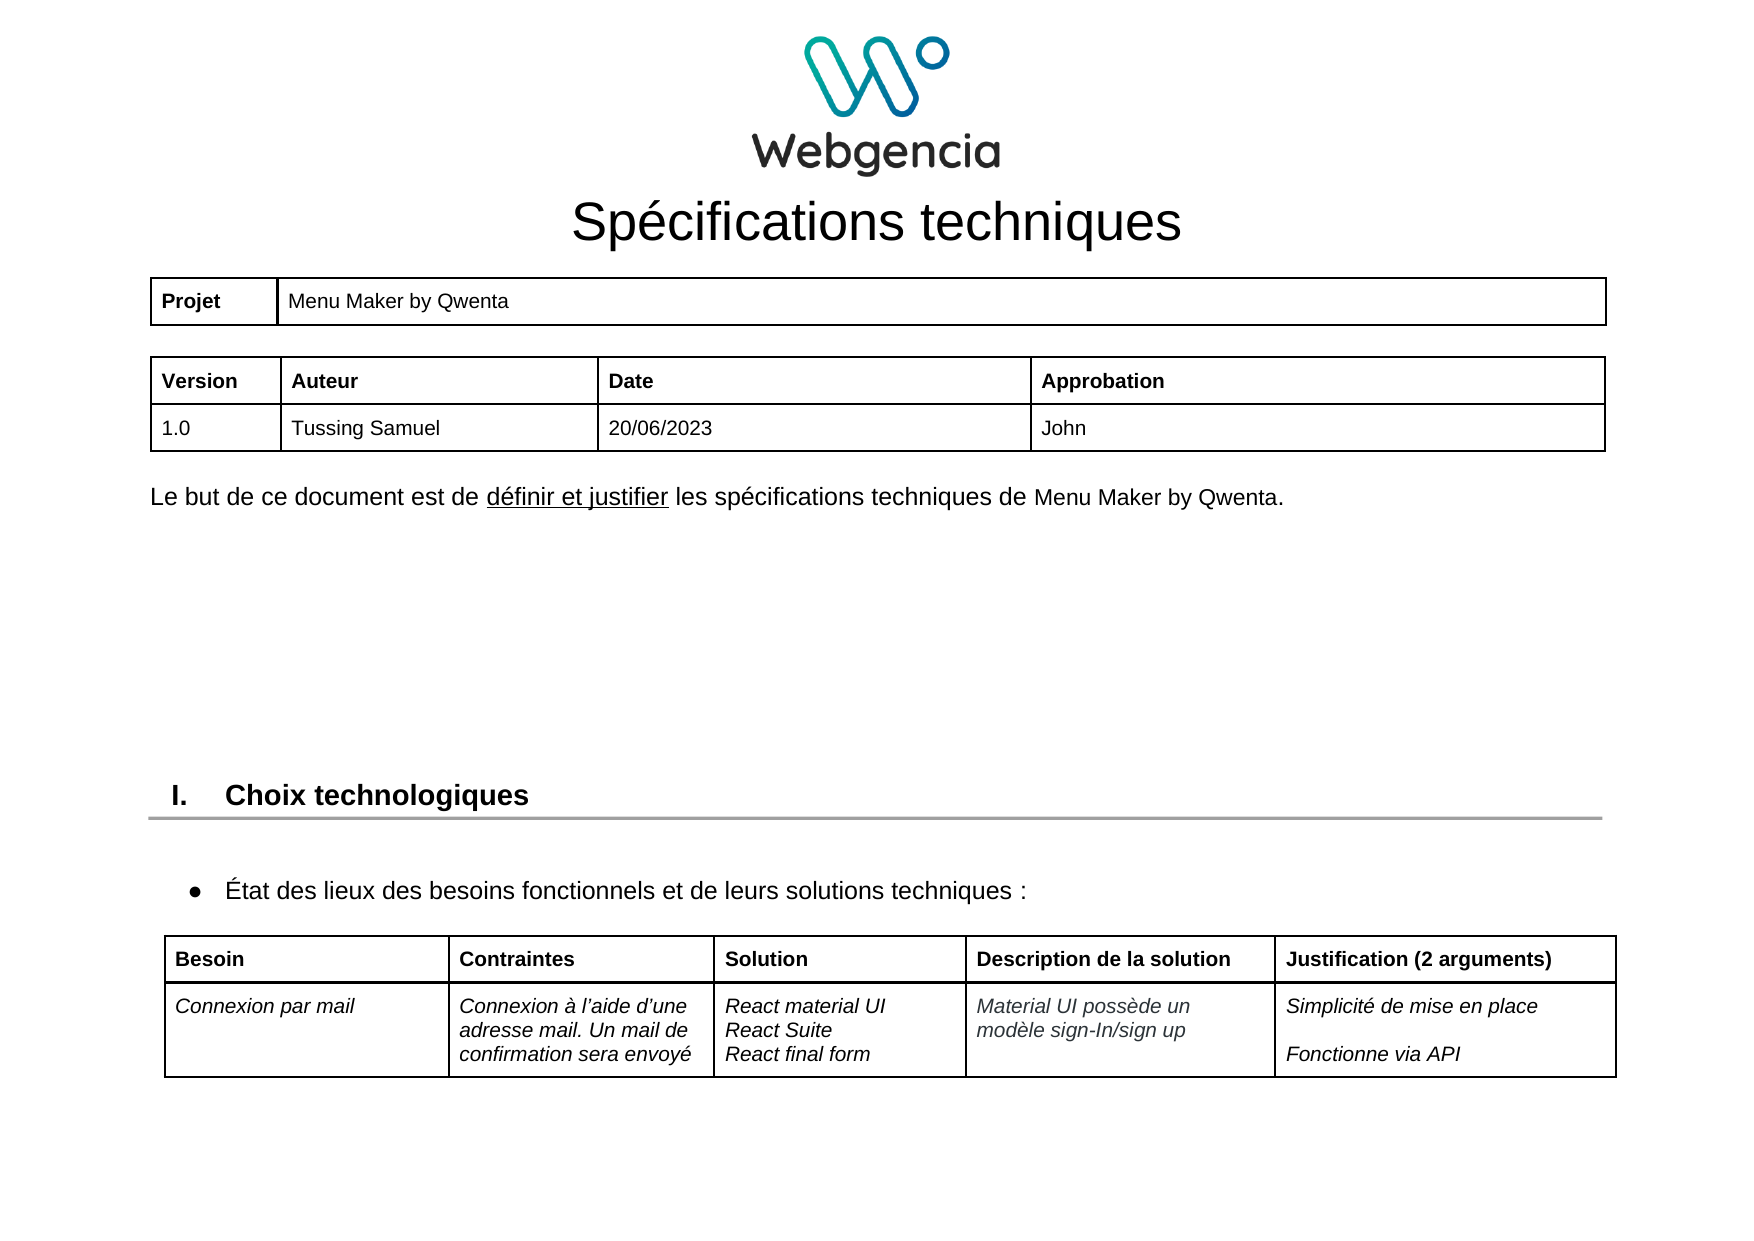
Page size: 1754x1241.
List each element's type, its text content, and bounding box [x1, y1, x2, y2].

table_header Date [599, 358, 1030, 403]
table_header Projet [152, 279, 276, 324]
table_cell Tussing Samuel [282, 405, 597, 450]
table_header Besoin [166, 937, 448, 981]
table_cell Material UI possède un modèle sign-In/sign up [967, 984, 1274, 1076]
table_header Menu Maker by Qwenta [279, 279, 1605, 324]
table_cell 20/06/2023 [599, 405, 1030, 450]
text Le but de ce document est de définir et justifier les spécifications techniques de Menu Maker by Qwenta. [150, 482, 1604, 511]
table_header Auteur [282, 358, 597, 403]
table_header Version [152, 358, 280, 403]
table_cell Connexion à l’aide d’une adresse mail. Un mail de confirmation sera envoyé à cette adresse [450, 984, 713, 1076]
table_cell John [1032, 405, 1604, 450]
table_cell Connexion par mail [166, 984, 448, 1076]
picture [710, 23, 1043, 150]
table_header Description de la solution [967, 937, 1274, 981]
table_cell React material UI React Suite React final form React router [715, 984, 965, 1076]
table_header Contraintes [450, 937, 713, 981]
list État des lieux des besoins fonctionnels et de leurs solutions techniques : [187, 876, 1604, 904]
list Choix technologiques [187, 778, 1604, 812]
table_header Approbation [1032, 358, 1604, 403]
table_header Solution [715, 937, 965, 981]
table_header Justification (2 arguments) [1276, 937, 1615, 981]
table_cell Simplicité de mise en place Fonctionne via API [1276, 984, 1615, 1076]
title Spécifications techniques [150, 150, 1604, 252]
table_cell 1.0 [152, 405, 280, 450]
